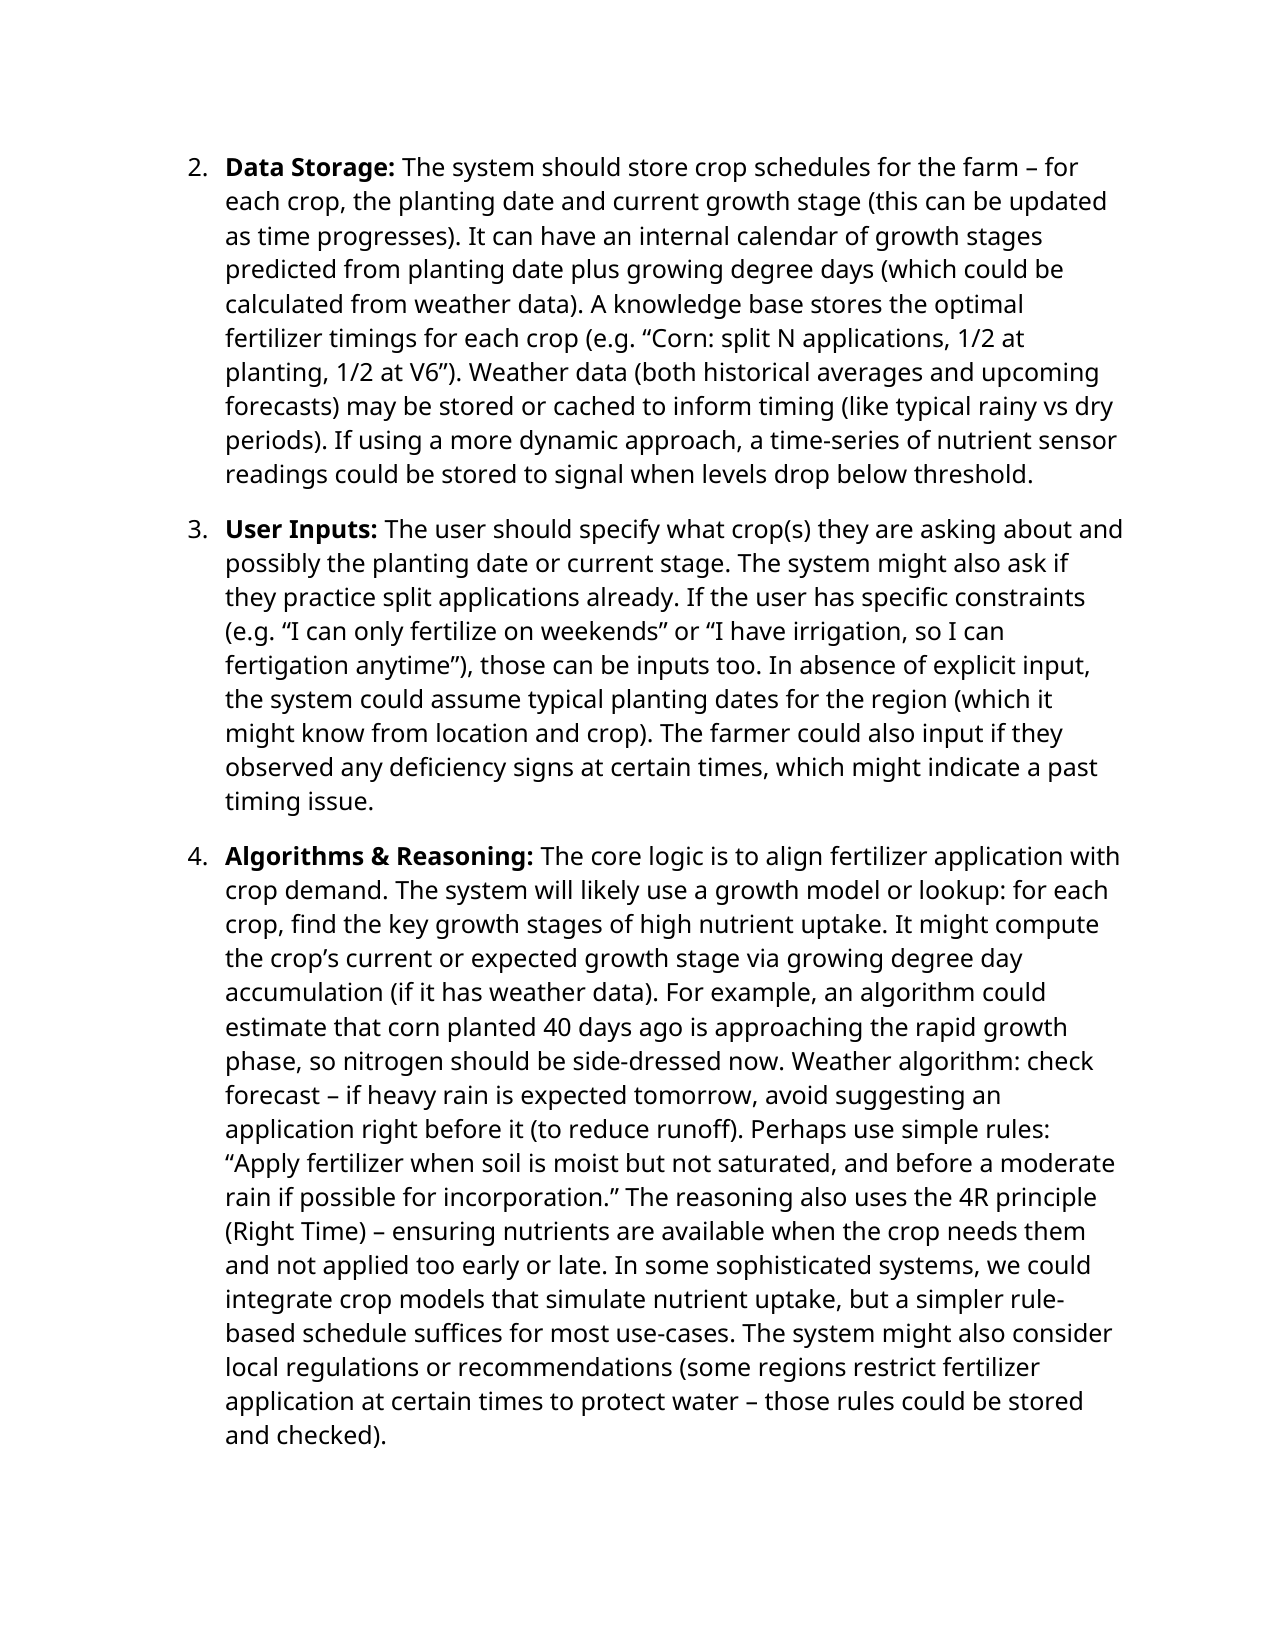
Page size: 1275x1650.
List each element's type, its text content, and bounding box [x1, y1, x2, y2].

list User Inputs: The user should specify what crop(s) they are asking about and possibly the planting date or current stage. The system might also ask if they practice split applications already. If the user has specific constraints (e.g. “I can only fertilize on weekends” or “I have irrigation, so I can fertigation anytime”), those can be inputs too. In absence of explicit input, the system could assume typical planting dates for the region (which it might know from location and crop). The farmer could also input if they observed any deficiency signs at certain times, which might indicate a past timing issue. [187, 511, 1125, 818]
list Algorithms & Reasoning: The core logic is to align fertilizer application with crop demand. The system will likely use a growth model or lookup: for each crop, find the key growth stages of high nutrient uptake. It might compute the crop’s current or expected growth stage via growing degree day accumulation (if it has weather data). For example, an algorithm could estimate that corn planted 40 days ago is approaching the rapid growth phase, so nitrogen should be side-dressed now. Weather algorithm: check forecast – if heavy rain is expected tomorrow, avoid suggesting an application right before it (to reduce runoff). Perhaps use simple rules: “Apply fertilizer when soil is moist but not saturated, and before a moderate rain if possible for incorporation.” The reasoning also uses the 4R principle (Right Time) – ensuring nutrients are available when the crop needs them and not applied too early or late. In some sophisticated systems, we could integrate crop models that simulate nutrient uptake, but a simpler rule-based schedule suffices for most use-cases. The system might also consider local regulations or recommendations (some regions restrict fertilizer application at certain times to protect water – those rules could be stored and checked). [187, 839, 1125, 1452]
list Data Storage: The system should store crop schedules for the farm – for each crop, the planting date and current growth stage (this can be updated as time progresses). It can have an internal calendar of growth stages predicted from planting date plus growing degree days (which could be calculated from weather data). A knowledge base stores the optimal fertilizer timings for each crop (e.g. “Corn: split N applications, 1/2 at planting, 1/2 at V6”). Weather data (both historical averages and upcoming forecasts) may be stored or cached to inform timing (like typical rainy vs dry periods). If using a more dynamic approach, a time-series of nutrient sensor readings could be stored to signal when levels drop below threshold. [187, 150, 1125, 491]
